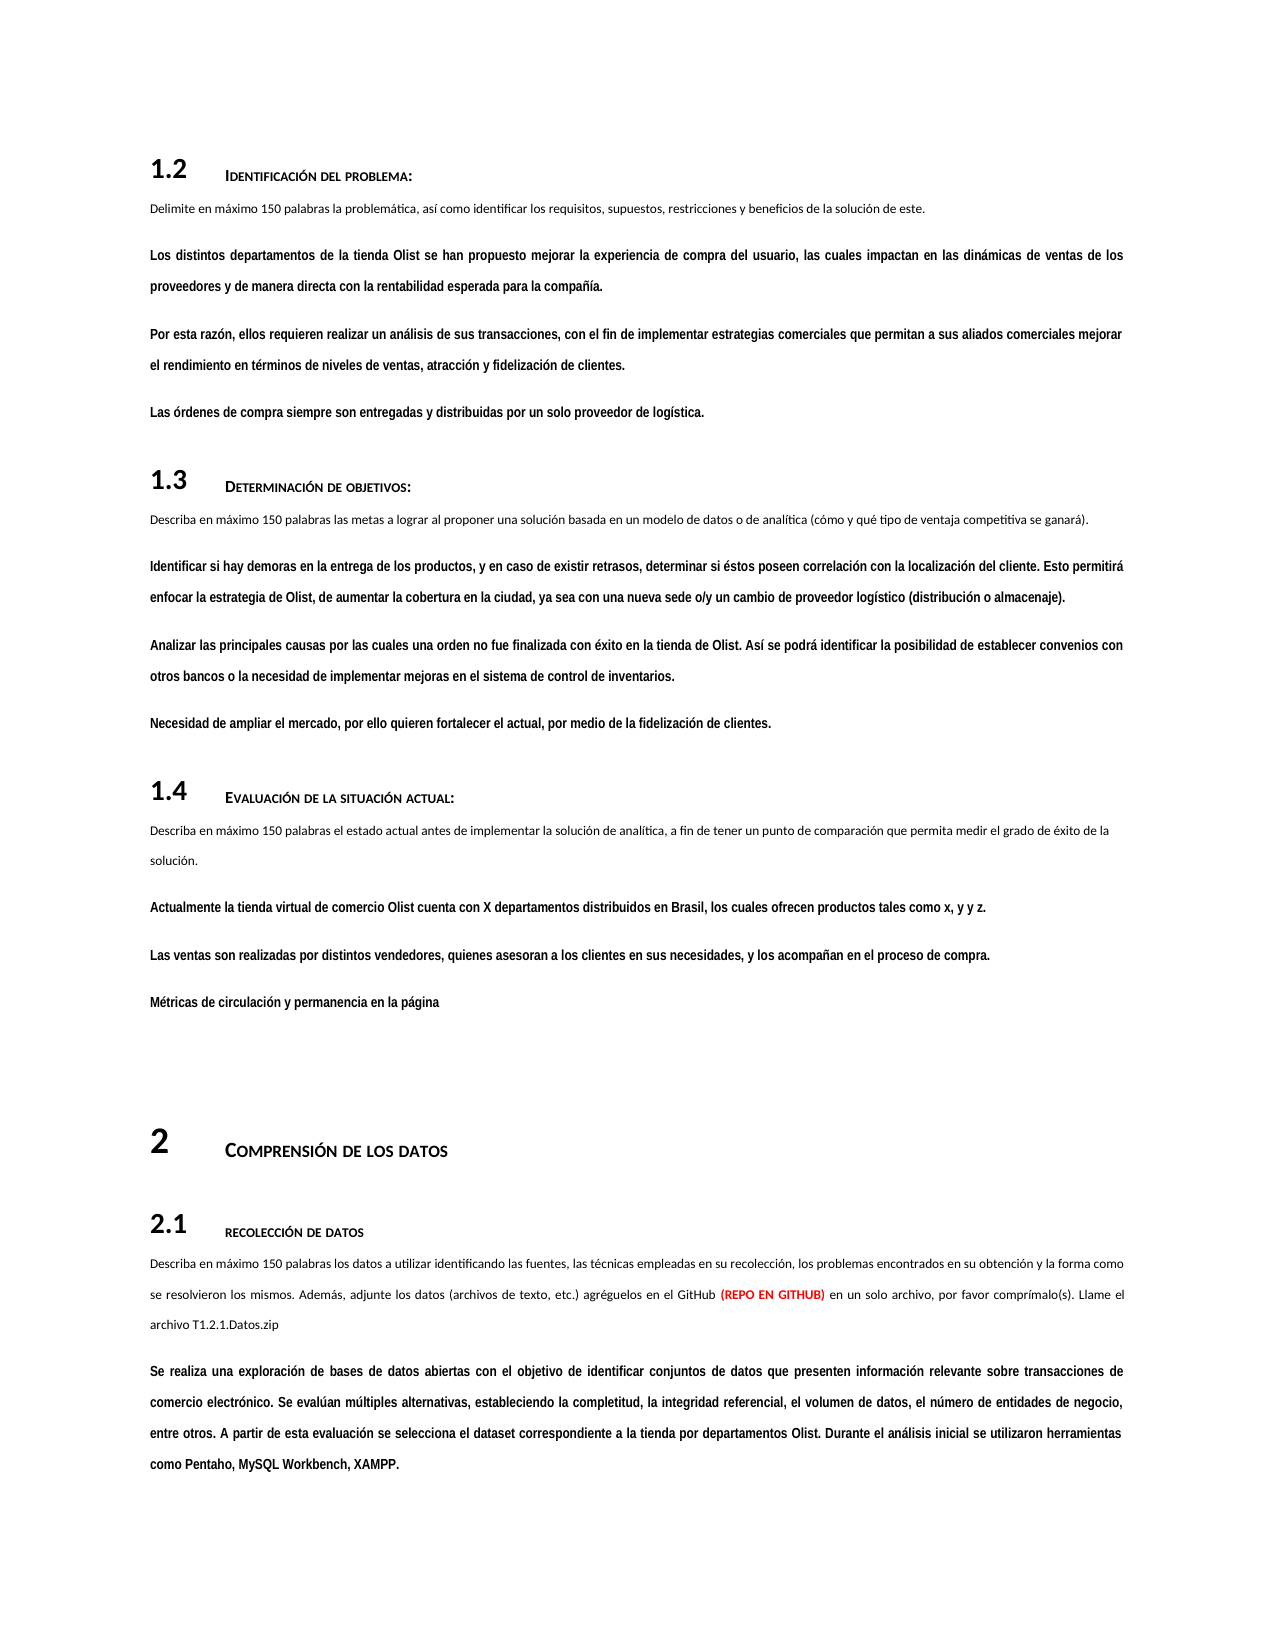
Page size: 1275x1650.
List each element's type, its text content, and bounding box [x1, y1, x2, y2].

list Evaluación de la situación actual: [150, 772, 1125, 807]
list Comprensión de los datos [150, 1117, 1125, 1164]
text Los distintos departamentos de la tienda Olist se han propuesto mejorar la experiencia de compra del usuario, las cuales impactan en las dinámicas de ventas de los proveedores y de manera directa con la rentabilidad esperada para la compañía. [150, 235, 1125, 295]
text Las órdenes de compra siempre son entregadas y distribuidas por un solo proveedor de logística. [150, 392, 1125, 421]
text Describa en máximo 150 palabras el estado actual antes de implementar la solución de analítica, a fin de tener un punto de comparación que permita medir el grado de éxito de la solución. [150, 810, 1125, 868]
list Determinación de objetivos: [150, 461, 1125, 496]
text Actualmente la tienda virtual de comercio Olist cuenta con X departamentos distribuidos en Brasil, los cuales ofrecen productos tales como x, y y z. [150, 887, 1125, 916]
text Se realiza una exploración de bases de datos abiertas con el objetivo de identificar conjuntos de datos que presenten información relevante sobre transacciones de comercio electrónico. Se evalúan múltiples alternativas, estableciendo la completitud, la integridad referencial, el volumen de datos, el número de entidades de negocio, entre otros. A partir de esta evaluación se selecciona el dataset correspondiente a la tienda por departamentos Olist. Durante el análisis inicial se utilizaron herramientas como Pentaho, MySQL Workbench, XAMPP. [150, 1351, 1125, 1473]
text Describa en máximo 150 palabras las metas a lograr al proponer una solución basada en un modelo de datos o de analítica (cómo y qué tipo de ventaja competitiva se ganará). [150, 499, 1125, 527]
text Describa en máximo 150 palabras los datos a utilizar identificando las fuentes, las técnicas empleadas en su recolección, los problemas encontrados en su obtención y la forma como se resolvieron los mismos. Además, adjunte los datos (archivos de texto, etc.) agréguelos en el GitHub (REPO EN GITHUB) en un solo archivo, por favor comprímalo(s). Llame el archivo T1.2.1.Datos.zip [150, 1244, 1125, 1332]
text Necesidad de ampliar el mercado, por ello quieren fortalecer el actual, por medio de la fidelización de clientes. [150, 703, 1125, 732]
list Identificación del problema: [150, 150, 1125, 186]
text Identificar si hay demoras en la entrega de los productos, y en caso de existir retrasos, determinar si éstos poseen correlación con la localización del cliente. Esto permitirá enfocar la estrategia de Olist, de aumentar la cobertura en la ciudad, ya sea con una nueva sede o/y un cambio de proveedor logístico (distribución o almacenaje). [150, 546, 1125, 606]
text Analizar las principales causas por las cuales una orden no fue finalizada con éxito en la tienda de Olist. Así se podrá identificar la posibilidad de establecer convenios con otros bancos o la necesidad de implementar mejoras en el sistema de control de inventarios. [150, 625, 1125, 684]
text Métricas de circulación y permanencia en la página [150, 982, 1125, 1011]
list recolección de datos [150, 1206, 1125, 1241]
text Por esta razón, ellos requieren realizar un análisis de sus transacciones, con el fin de implementar estrategias comerciales que permitan a sus aliados comerciales mejorar el rendimiento en términos de niveles de ventas, atracción y fidelización de clientes. [150, 314, 1125, 373]
text Delimite en máximo 150 palabras la problemática, así como identificar los requisitos, supuestos, restricciones y beneficios de la solución de este. [150, 188, 1125, 216]
text Las ventas son realizadas por distintos vendedores, quienes asesoran a los clientes en sus necesidades, y los acompañan en el proceso de compra. [150, 935, 1125, 963]
